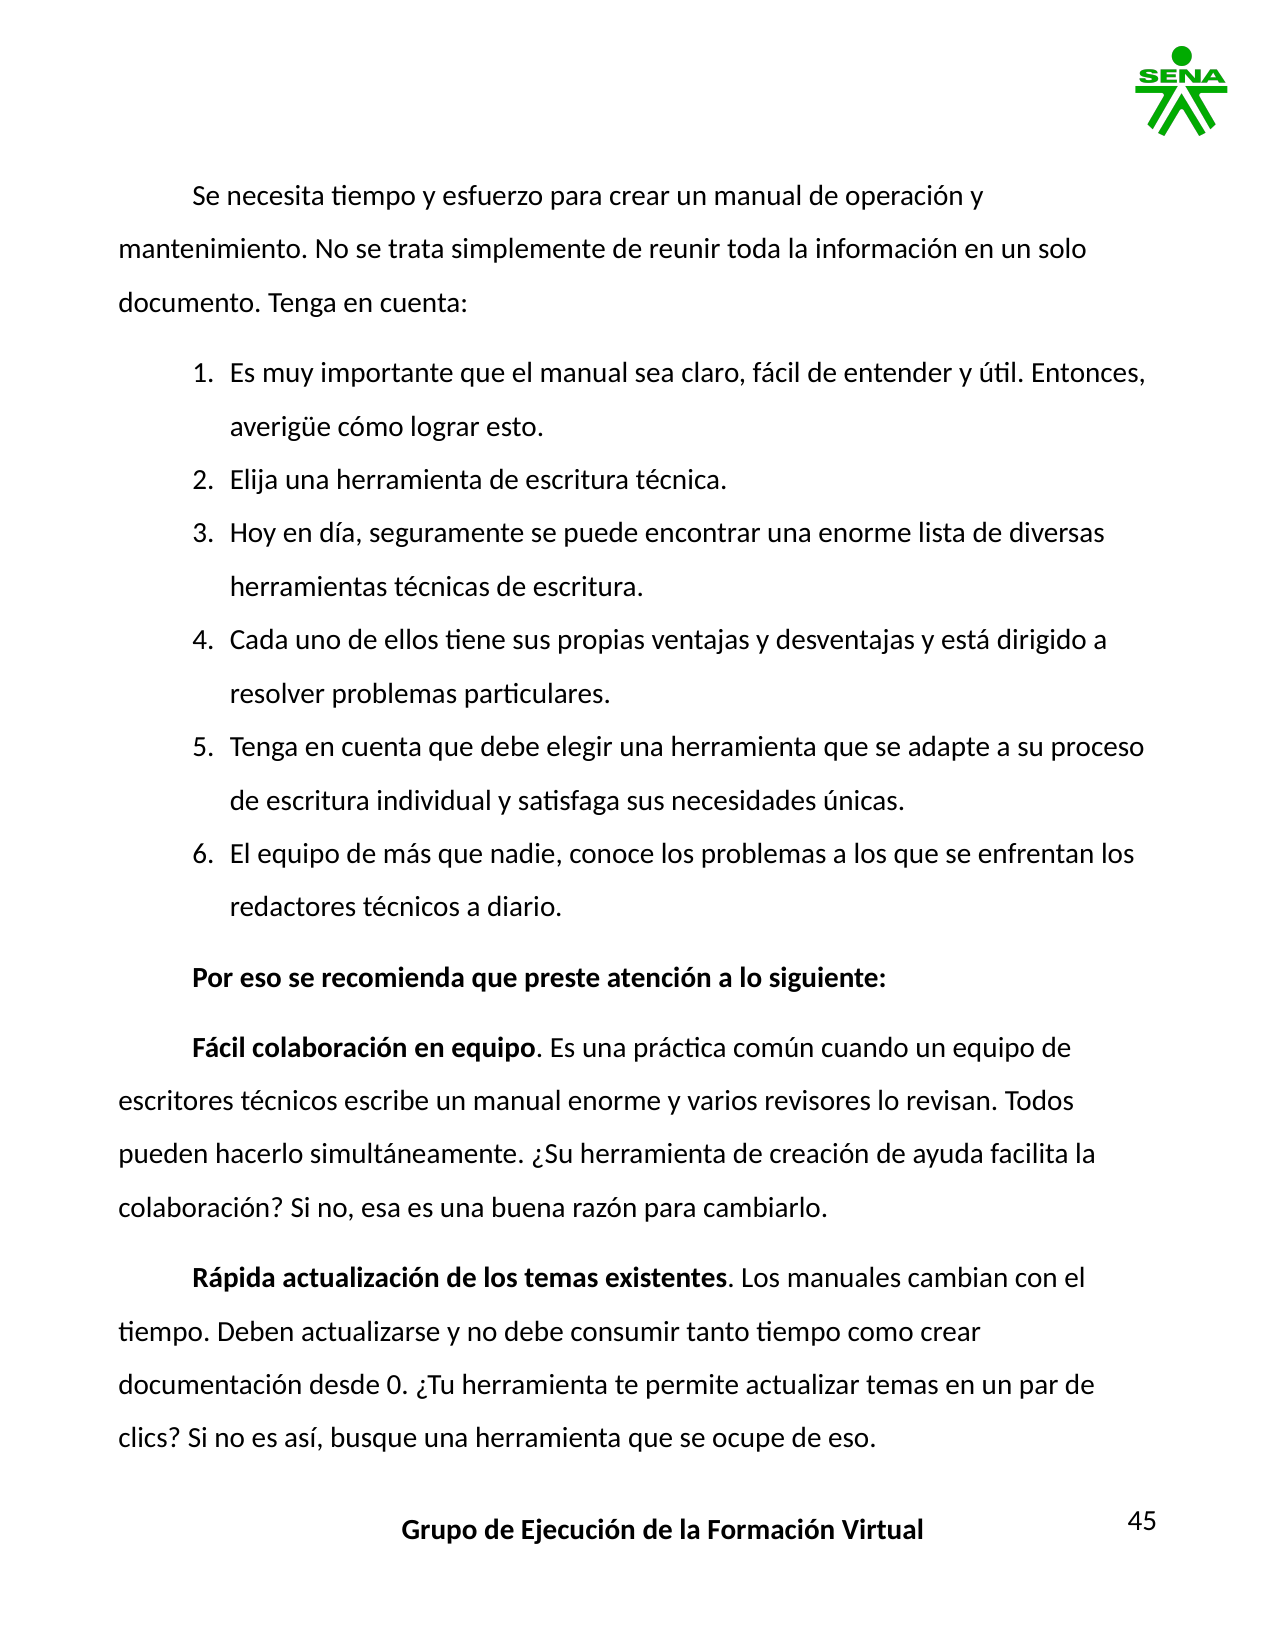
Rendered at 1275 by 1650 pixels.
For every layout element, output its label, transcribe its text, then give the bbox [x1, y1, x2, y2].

list Cada uno de ellos tiene sus propias ventajas y desventajas y está dirigido a resolver problemas particulares. [192, 621, 1157, 710]
list Es muy importante que el manual sea claro, fácil de entender y útil. Entonces, averigüe cómo lograr esto. [192, 354, 1157, 443]
list Hoy en día, seguramente se puede encontrar una enorme lista de diversas herramientas técnicas de escritura. [192, 514, 1157, 603]
text Se necesita tiempo y esfuerzo para crear un manual de operación y mantenimiento. No se trata simplemente de reunir toda la información en un solo documento. Tenga en cuenta: [118, 177, 1157, 320]
list El equipo de más que nadie, conoce los problemas a los que se enfrentan los redactores técnicos a diario. [192, 835, 1157, 924]
list Tenga en cuenta que debe elegir una herramienta que se adapte a su proceso de escritura individual y satisfaga sus necesidades únicas. [192, 728, 1157, 817]
text Por eso se recomienda que preste atención a lo siguiente: [118, 959, 1157, 994]
list Elija una herramienta de escritura técnica. [192, 461, 1157, 497]
text Fácil colaboración en equipo. Es una práctica común cuando un equipo de escritores técnicos escribe un manual enorme y varios revisores lo revisan. Todos pueden hacerlo simultáneamente. ¿Su herramienta de creación de ayuda facilita la colaboración? Si no, esa es una buena razón para cambiarlo. [118, 1029, 1157, 1225]
picture [1135, 46, 1228, 136]
text Rápida actualización de los temas existentes. Los manuales cambian con el tiempo. Deben actualizarse y no debe consumir tanto tiempo como crear documentación desde 0. ¿Tu herramienta te permite actualizar temas en un par de clics? Si no es así, busque una herramienta que se ocupe de eso. [118, 1259, 1157, 1455]
